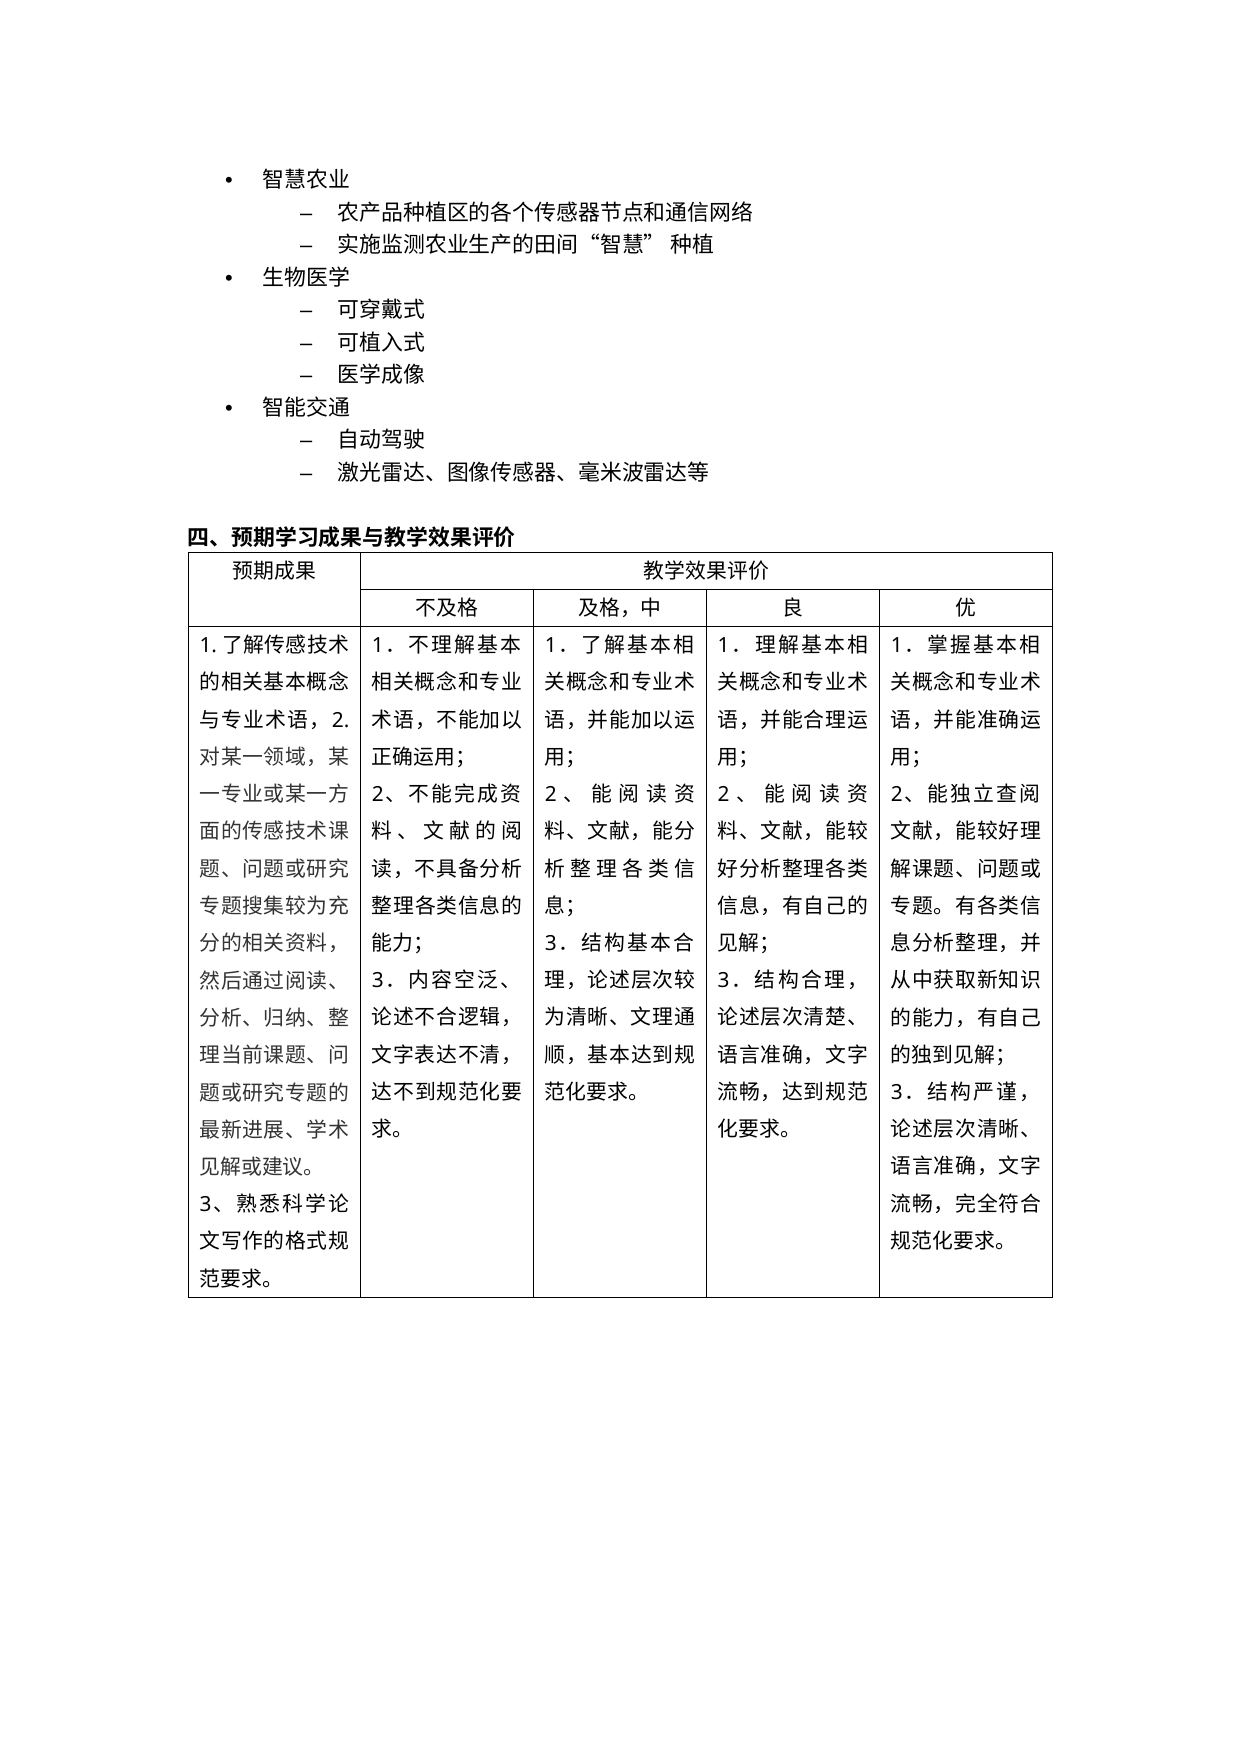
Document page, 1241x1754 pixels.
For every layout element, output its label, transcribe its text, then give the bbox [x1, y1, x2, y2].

list 农产品种植区的各个传感器节点和通信网络 [300, 194, 1053, 227]
list 自动驾驶 [300, 422, 1053, 454]
list 可植入式 [300, 324, 1053, 357]
text 四、预期学习成果与教学效果评价 [187, 519, 1053, 552]
table_cell 1．理解基本相关概念和专业术语，并能合理运用； 2、能阅读资料、文献，能较好分析整理各类信息，有自己的见解； 3．结构合理，论述层次清楚、语言准确，文字流畅，达到规范化要求。 [707, 627, 879, 1297]
table_cell 优 [880, 590, 1052, 626]
list 智能交通 [225, 389, 1053, 422]
table_cell 1．不理解基本相关概念和专业术语，不能加以正确运用； 2、不能完成资料、文献的阅读，不具备分析整理各类信息的能力； 3．内容空泛、论述不合逻辑，文字表达不清，达不到规范化要求。 [361, 627, 533, 1297]
table_cell 1. 了解传感技术的相关基本概念与专业术语，2. 对某一领域，某一专业或某一方面的传感技术课题、问题或研究专题搜集较为充分的相关资料，然后通过阅读、分析、归纳、整理当前课题、问题或研究专题的最新进展、学术见解或建议。 3、熟悉科学论文写作的格式规范要求。 [189, 627, 360, 1297]
list 生物医学 [225, 259, 1053, 292]
list 可穿戴式 [300, 292, 1053, 324]
table_cell 1．掌握基本相关概念和专业术语，并能准确运用； 2、能独立查阅文献，能较好理解课题、问题或专题。有各类信息分析整理，并从中获取新知识的能力，有自己的独到见解； 3．结构严谨，论述层次清晰、语言准确，文字流畅，完全符合规范化要求。 [880, 627, 1052, 1297]
list 激光雷达、图像传感器、毫米波雷达等 [300, 454, 1053, 487]
table_header 教学效果评价 [361, 553, 1052, 589]
table_cell 及格，中 [534, 590, 706, 626]
table_header 预期成果 [189, 553, 360, 626]
list 智慧农业 [225, 162, 1053, 194]
list 医学成像 [300, 357, 1053, 389]
table_cell 不及格 [361, 590, 533, 626]
table_cell 良 [707, 590, 879, 626]
list 实施监测农业生产的田间“智慧” 种植 [300, 227, 1053, 259]
table_cell 1．了解基本相关概念和专业术语，并能加以运用； 2、能阅读资料、文献，能分析整理各类信息； 3．结构基本合理，论述层次较为清晰、文理通顺，基本达到规范化要求。 [534, 627, 706, 1297]
